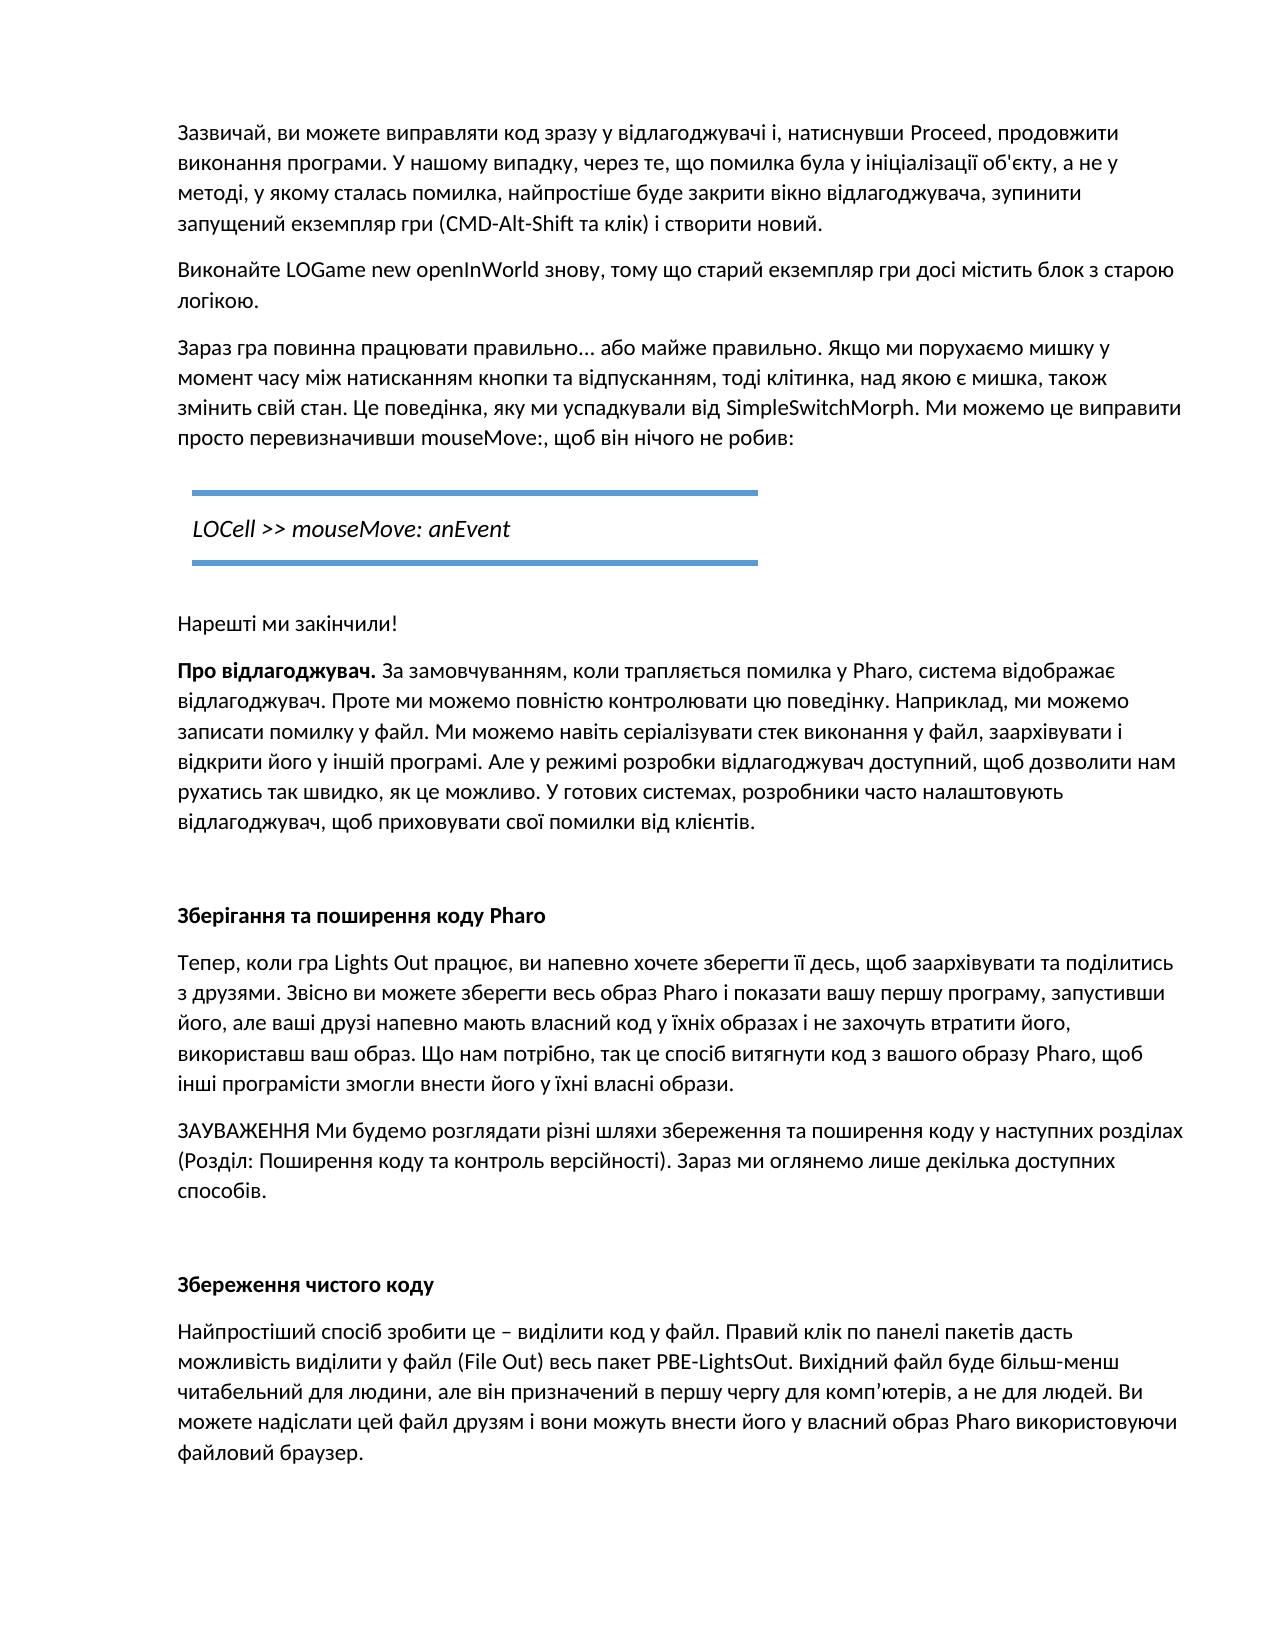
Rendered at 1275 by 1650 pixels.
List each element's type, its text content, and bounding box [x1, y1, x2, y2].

text Виконайте LOGame new openInWorld знову, тому що старий екземпляр гри досі містить блок з старою логікою. [177, 256, 1186, 314]
text Збереження чистого коду [177, 1270, 1186, 1298]
text Зберігання та поширення коду Pharo [177, 901, 1186, 929]
text Нарешті ми закінчили! [177, 470, 1186, 638]
text Тепер, коли гра Lights Out працює, ви напевно хочете зберегти її десь, щоб заархівувати та поділитись з друзями. Звісно ви можете зберегти весь образ Pharo і показати вашу першу програму, запустивши його, але ваші друзі напевно мають власний код у їхніх образах і не захочуть втратити його, використавш ваш образ. Що нам потрібно, так це спосіб витягнути код з вашого образу Pharo, щоб інші програмісти змогли внести його у їхні власні образи. [177, 948, 1186, 1097]
text Найпростіший спосіб зробити це – виділити код у файл. Правий клік по панелі пакетів дасть можливість виділити у файл (File Out) весь пакет PBE-LightsOut. Вихідний файл буде більш-менш читабельний для людини, але він призначений в першу чергу для комп’ютерів, а не для людей. Ви можете надіслати цей файл друзям і вони можуть внести його у власний образ Pharo використовуючи файловий браузер. [177, 1317, 1186, 1466]
text Зазвичай, ви можете виправляти код зразу у відлагоджувачі і, натиснувши Proceed, продовжити виконання програми. У нашому випадку, через те, що помилка була у ініціалізації об'єкту, а не у методі, у якому сталась помилка, найпростіше буде закрити вікно відлагоджувача, зупинити запущений екземпляр гри (CMD-Alt-Shift та клік) і створити новий. [177, 118, 1186, 237]
text Зараз гра повинна працювати правильно... або майже правильно. Якщо ми порухаємо мишку у момент часу між натисканням кнопки та відпусканням, тоді клітинка, над якою є мишка, також змінить свій стан. Це поведінка, яку ми успадкували від SimpleSwitchMorph. Ми можемо це виправити просто перевизначивши mouseMove:, щоб він нічого не робив: [177, 333, 1186, 451]
text Про відлагоджувач. За замовчуванням, коли трапляється помилка у Pharo, система відображає відлагоджувач. Проте ми можемо повністю контролювати цю поведінку. Наприклад, ми можемо записати помилку у файл. Ми можемо навіть серіалізувати стек виконання у файл, заархівувати і відкрити його у іншій програмі. Але у режимі розробки відлагоджувач доступний, щоб дозволити нам рухатись так швидко, як це можливо. У готових системах, розробники часто налаштовують відлагоджувач, щоб приховувати свої помилки від клієнтів. [177, 656, 1186, 836]
text ЗАУВАЖЕННЯ Ми будемо розглядати різні шляхи збереження та поширення коду у наступних розділах (Розділ: Поширення коду та контроль версійності). Зараз ми оглянемо лише декілька доступних способів. [177, 1116, 1186, 1204]
